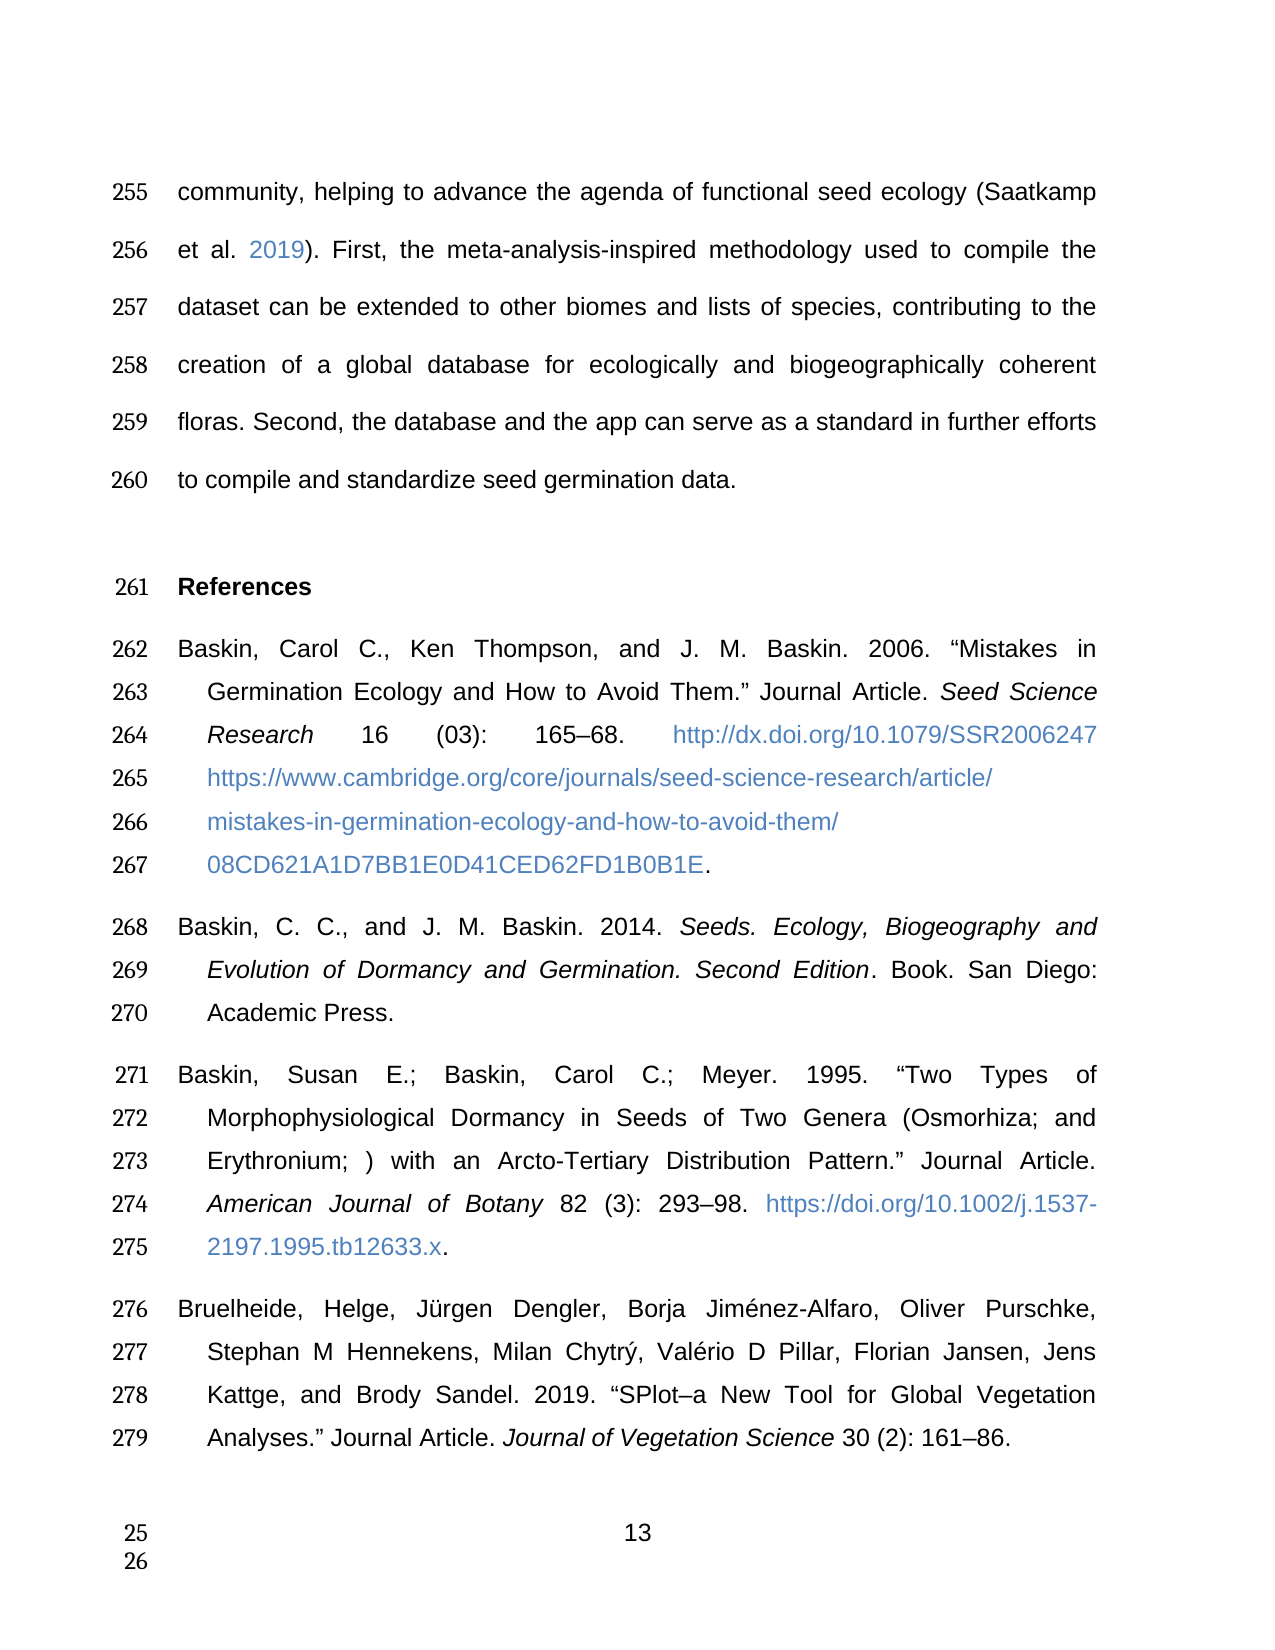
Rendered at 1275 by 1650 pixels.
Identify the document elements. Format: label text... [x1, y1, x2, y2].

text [177, 177, 1098, 493]
text Baskin, Carol C., Ken Thompson, and J. M. Baskin. 2006. “Mistakes in Germination Ecology and How to Avoid Them.” Journal Article. Seed Science Research 16 (03): 165–68. http://dx.doi.org/10.1079/SSR2006247 https://www.cambridge.org/core/journals/seed-science-research/article/mistakes-in-germination-ecology-and-how-to-avoid-them/08CD621A1D7BB1E0D41CED62FD1B0B1E. [177, 634, 1098, 878]
subtitle References [177, 572, 1098, 601]
text Baskin, C. C., and J. M. Baskin. 2014. Seeds. Ecology, Biogeography and Evolution of Dormancy and Germination. Second Edition. Book. San Diego: Academic Press. [177, 912, 1098, 1027]
text Bruelheide, Helge, Jürgen Dengler, Borja Jiménez‐Alfaro, Oliver Purschke, Stephan M Hennekens, Milan Chytrý, Valério D Pillar, Florian Jansen, Jens Kattge, and Brody Sandel. 2019. “SPlot–a New Tool for Global Vegetation Analyses.” Journal Article. Journal of Vegetation Science 30 (2): 161–86. [177, 1294, 1098, 1452]
text Baskin, Susan E.; Baskin, Carol C.; Meyer. 1995. “Two Types of Morphophysiological Dormancy in Seeds of Two Genera (Osmorhiza; and Erythronium; ) with an Arcto-Tertiary Distribution Pattern.” Journal Article. American Journal of Botany 82 (3): 293–98. https://doi.org/10.1002/j.1537-2197.1995.tb12633.x. [177, 1060, 1098, 1261]
